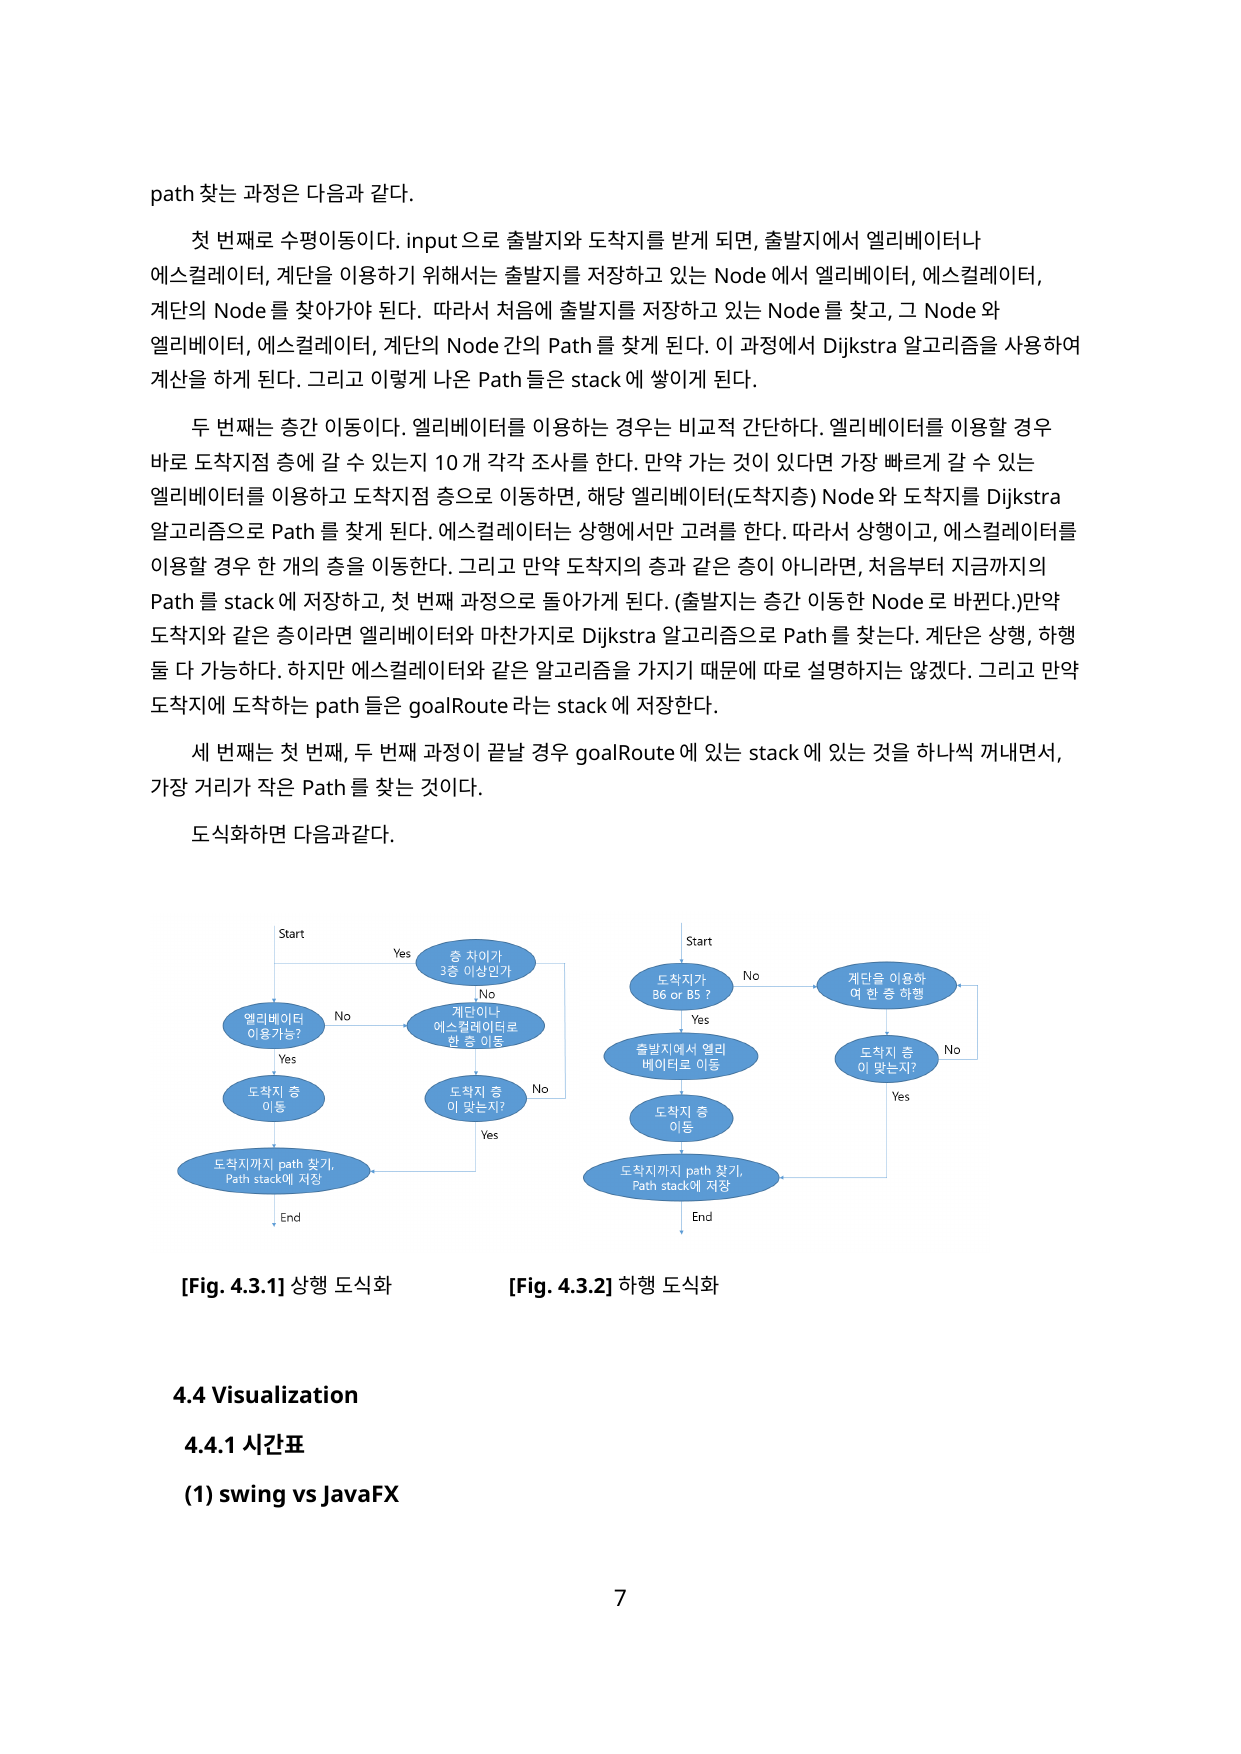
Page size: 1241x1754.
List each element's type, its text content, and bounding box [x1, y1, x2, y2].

text 두 번째는 층간 이동이다. 엘리베이터를 이용하는 경우는 비교적 간단하다. 엘리베이터를 이용할 경우 바로 도착지점 층에 갈 수 있는지 10개 각각 조사를 한다. 만약 가는 것이 있다면 가장 빠르게 갈 수 있는 엘리베이터를 이용하고 도착지점 층으로 이동하면, 해당 엘리베이터(도착지층) Node와 도착지를 Dijkstra알고리즘으로 Path를 찾게 된다. 에스컬레이터는 상행에서만 고려를 한다. 따라서 상행이고, 에스컬레이터를 이용할 경우 한 개의 층을 이동한다. 그리고 만약 도착지의 층과 같은 층이 아니라면, 처음부터 지금까지의 Path를 stack에 저장하고, 첫 번째 과정으로 돌아가게 된다. (출발지는 층간 이동한 Node로 바뀐다.)만약 도착지와 같은 층이라면 엘리베이터와 마찬가지로 Dijkstra 알고리즘으로 Path를 찾는다. 계단은 상행, 하행 둘 다 가능하다. 하지만 에스컬레이터와 같은 알고리즘을 가지기 때문에 따로 설명하지는 않겠다. 그리고 만약 도착지에 도착하는 path들은 goalRoute라는 stack에 저장한다. [150, 411, 1090, 719]
text 세 번째는 첫 번째, 두 번째 과정이 끝날 경우 goalRoute에 있는 stack에 있는 것을 하나씩 꺼내면서, 가장 거리가 작은 Path를 찾는 것이다. [150, 737, 1090, 802]
text 도식화하면 다음과같다. [150, 819, 1090, 849]
text 첫 번째로 수평이동이다. input으로 출발지와 도착지를 받게 되면, 출발지에서 엘리베이터나 에스컬레이터, 계단을 이용하기 위해서는 출발지를 저장하고 있는 Node에서 엘리베이터, 에스컬레이터, 계단의 Node를 찾아가야 된다. 따라서 처음에 출발지를 저장하고 있는Node를 찾고, 그 Node와 엘리베이터, 에스컬레이터, 계단의 Node간의 Path를 찾게 된다. 이 과정에서 Dijkstra 알고리즘을 사용하여 계산을 하게 된다. 그리고 이렇게 나온 Path들은 stack에 쌓이게 된다. [150, 224, 1090, 394]
text (1) swing vs JavaFX [150, 1478, 1090, 1509]
text 4.4 Visualization [150, 1379, 1090, 1410]
text [Fig. 4.3.1] 상행 도식화 [Fig. 4.3.2] 하행 도식화 [150, 1269, 1090, 1300]
picture [150, 911, 990, 1253]
text 4.4.1 시간표 [150, 1427, 1090, 1460]
text path찾는 과정은 다음과 같다. [150, 177, 1090, 207]
